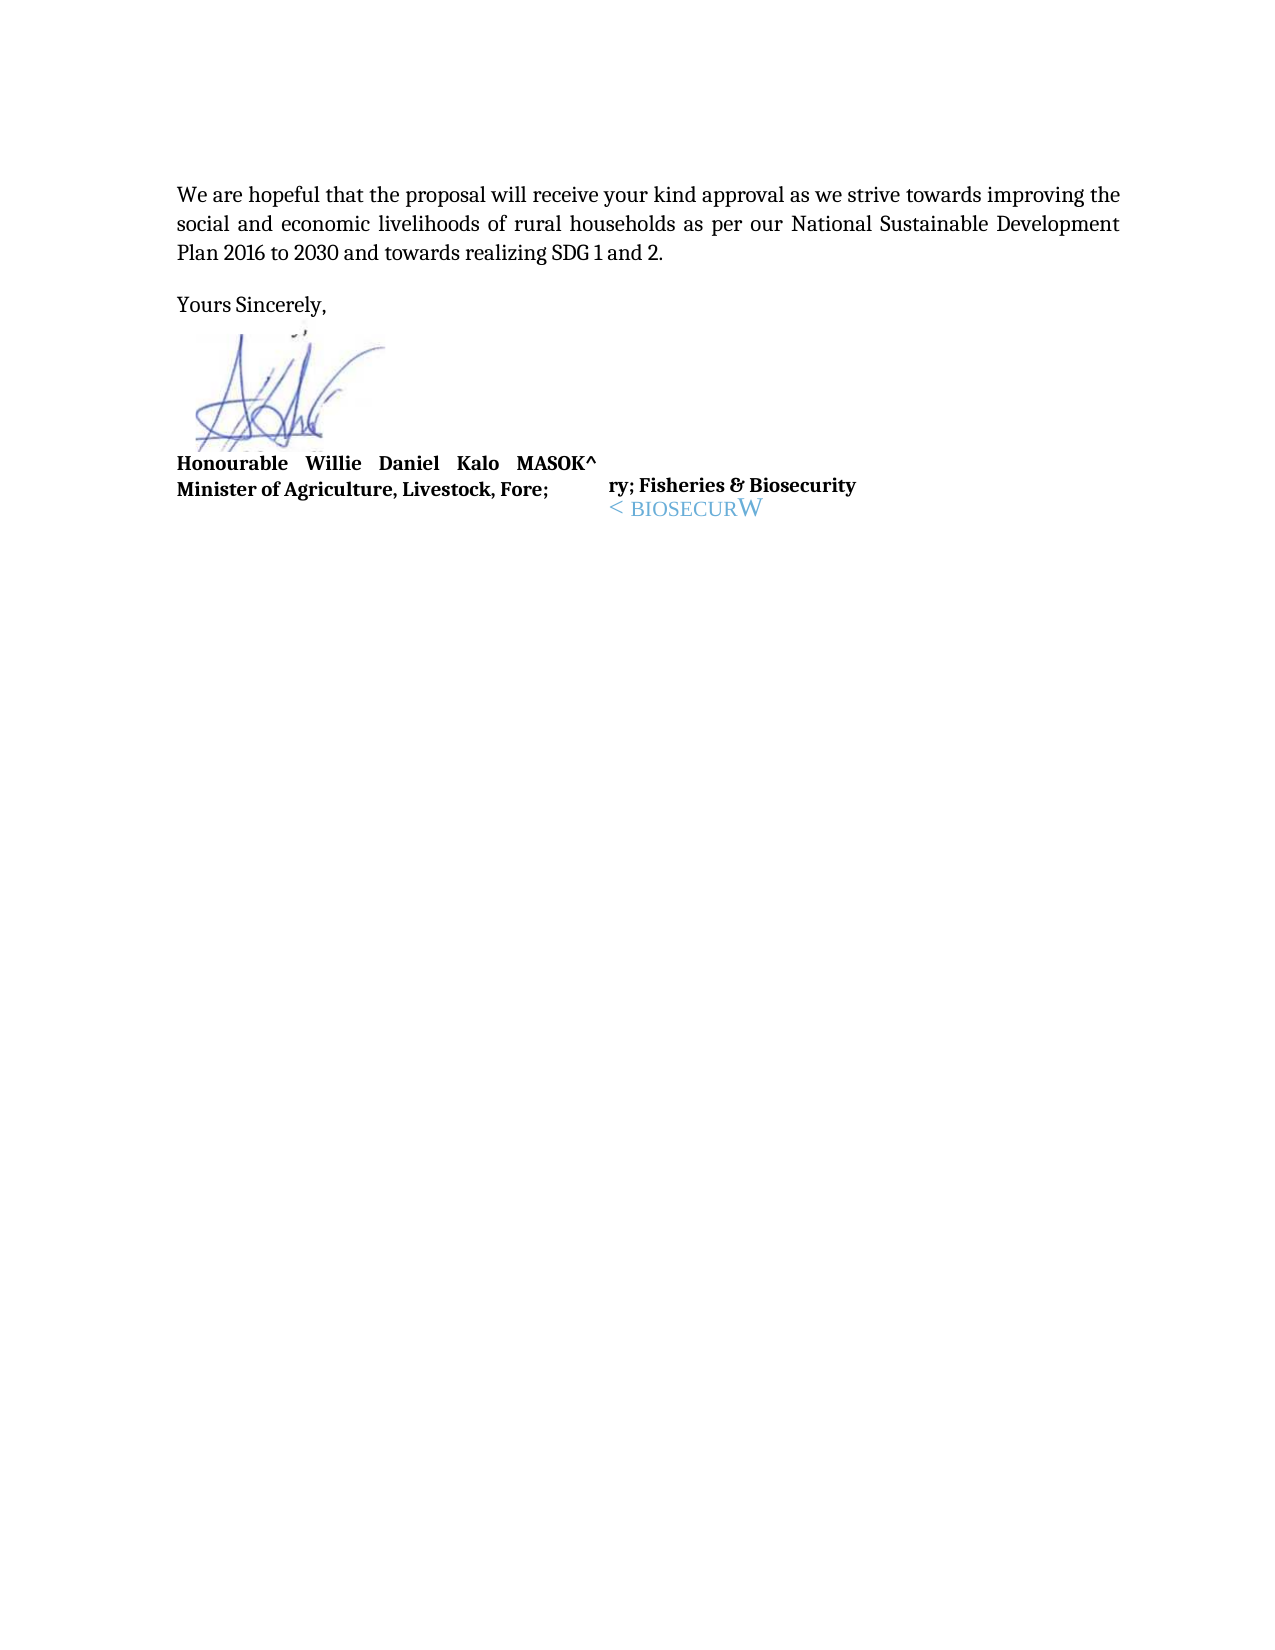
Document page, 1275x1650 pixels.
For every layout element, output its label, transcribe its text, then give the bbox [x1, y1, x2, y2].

text We are hopeful that the proposal will receive your kind approval as we strive towards improving the social and economic livelihoods of rural households as per our National Sustainable Development Plan 2016 to 2030 and towards realizing SDG 1 and 2. [177, 182, 1122, 266]
picture [195, 318, 386, 452]
text Yours Sincerely, [177, 292, 1122, 318]
text Honourable Willie Daniel Kalo MASOK^ Minister of Agriculture, Livestock, Fore; [177, 451, 1122, 501]
